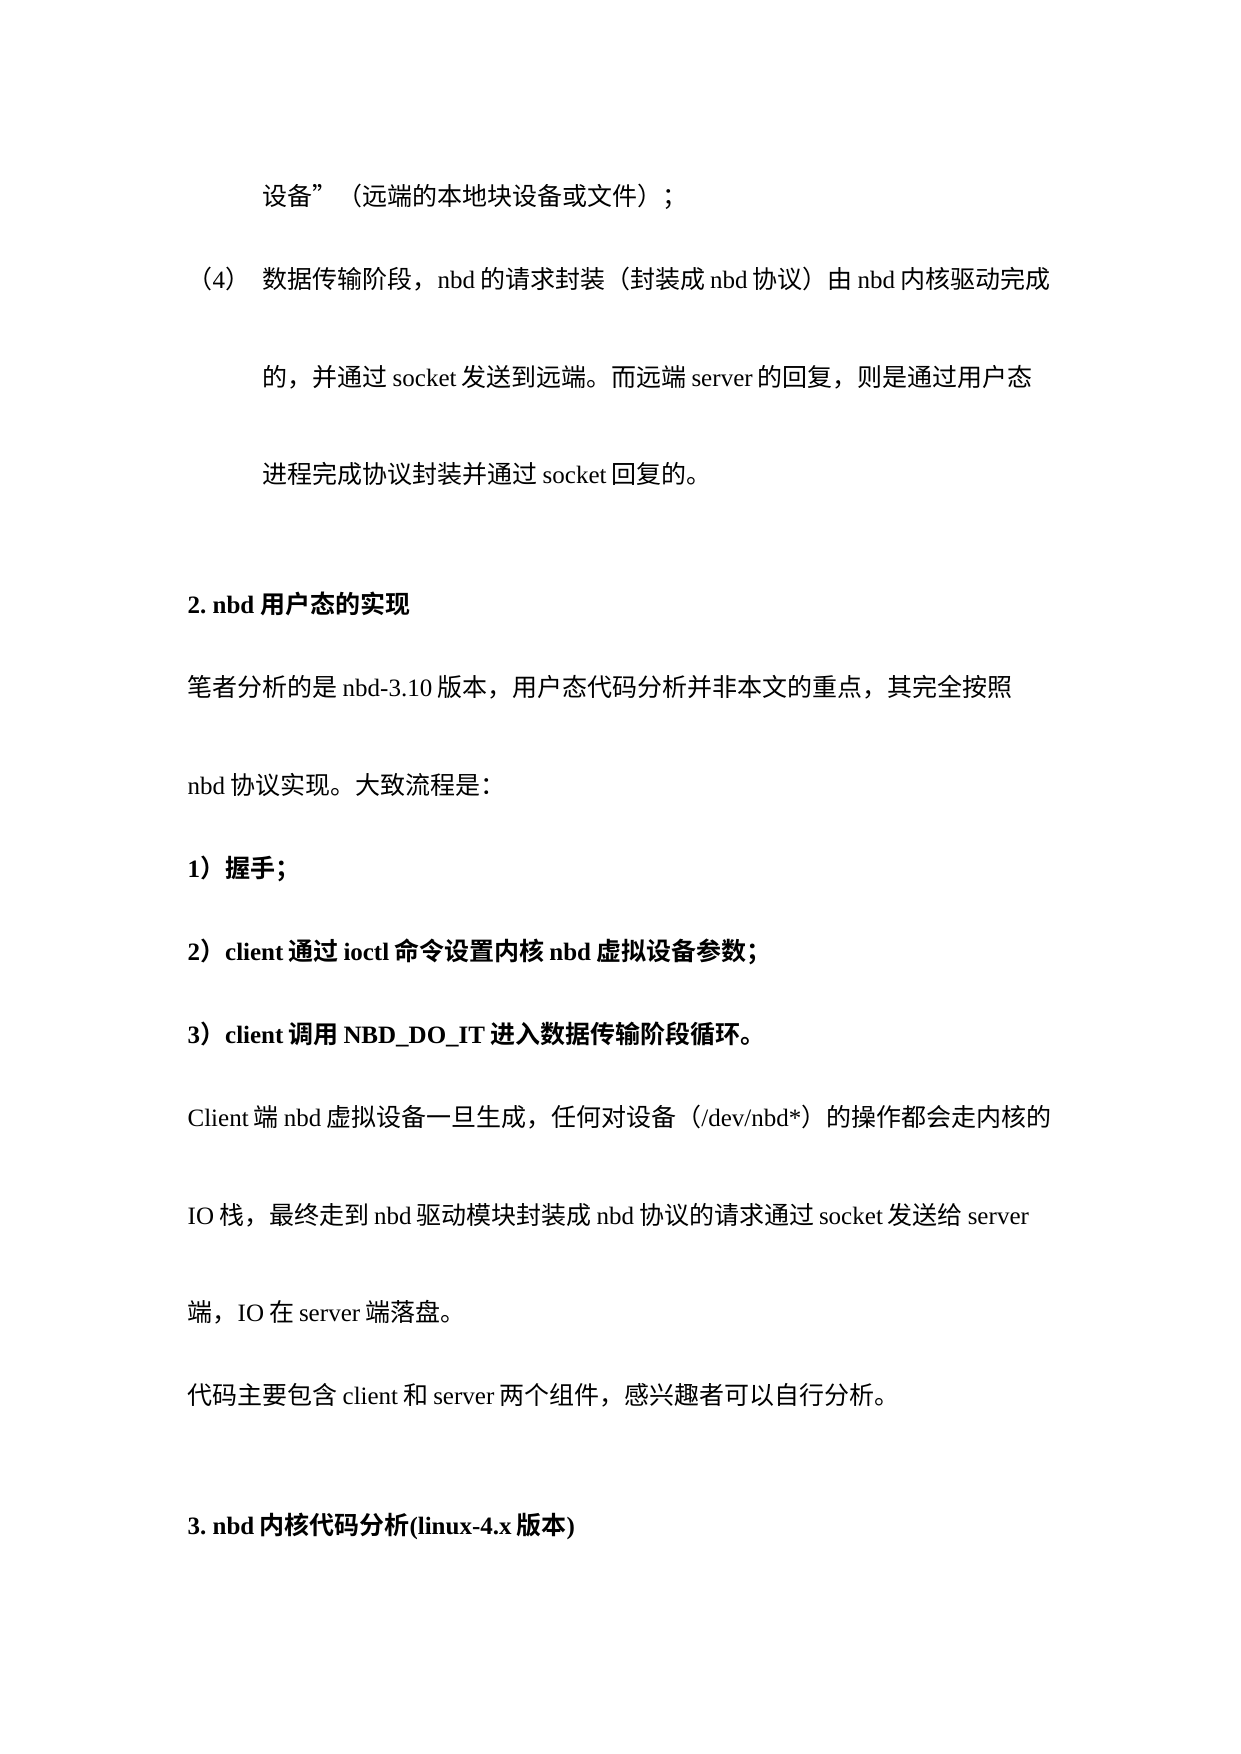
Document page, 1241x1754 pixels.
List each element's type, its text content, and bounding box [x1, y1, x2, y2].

text 代码主要包含client和server两个组件，感兴趣者可以自行分析。 [187, 1361, 1053, 1426]
text 3）client调用NBD_DO_IT进入数据传输阶段循环。 [187, 1000, 1053, 1065]
text 1）握手； [187, 834, 1053, 899]
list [187, 162, 1053, 227]
list 数据传输阶段，nbd的请求封装（封装成nbd协议）由nbd内核驱动完成的，并通过socket发送到远端。而远端server的回复，则是通过用户态进程完成协议封装并通过socket回复的。 [187, 245, 1053, 505]
text 2）client通过ioctl命令设置内核nbd虚拟设备参数； [187, 917, 1053, 982]
text 3. nbd内核代码分析(linux-4.x版本) [187, 1491, 1053, 1556]
text 2. nbd 用户态的实现 [187, 570, 1053, 635]
text Client端nbd虚拟设备一旦生成，任何对设备（/dev/nbd*）的操作都会走内核的IO栈，最终走到nbd驱动模块封装成nbd协议的请求通过socket发送给server端，IO在server端落盘。 [187, 1083, 1053, 1343]
text 笔者分析的是nbd-3.10版本，用户态代码分析并非本文的重点，其完全按照nbd协议实现。大致流程是： [187, 653, 1053, 816]
